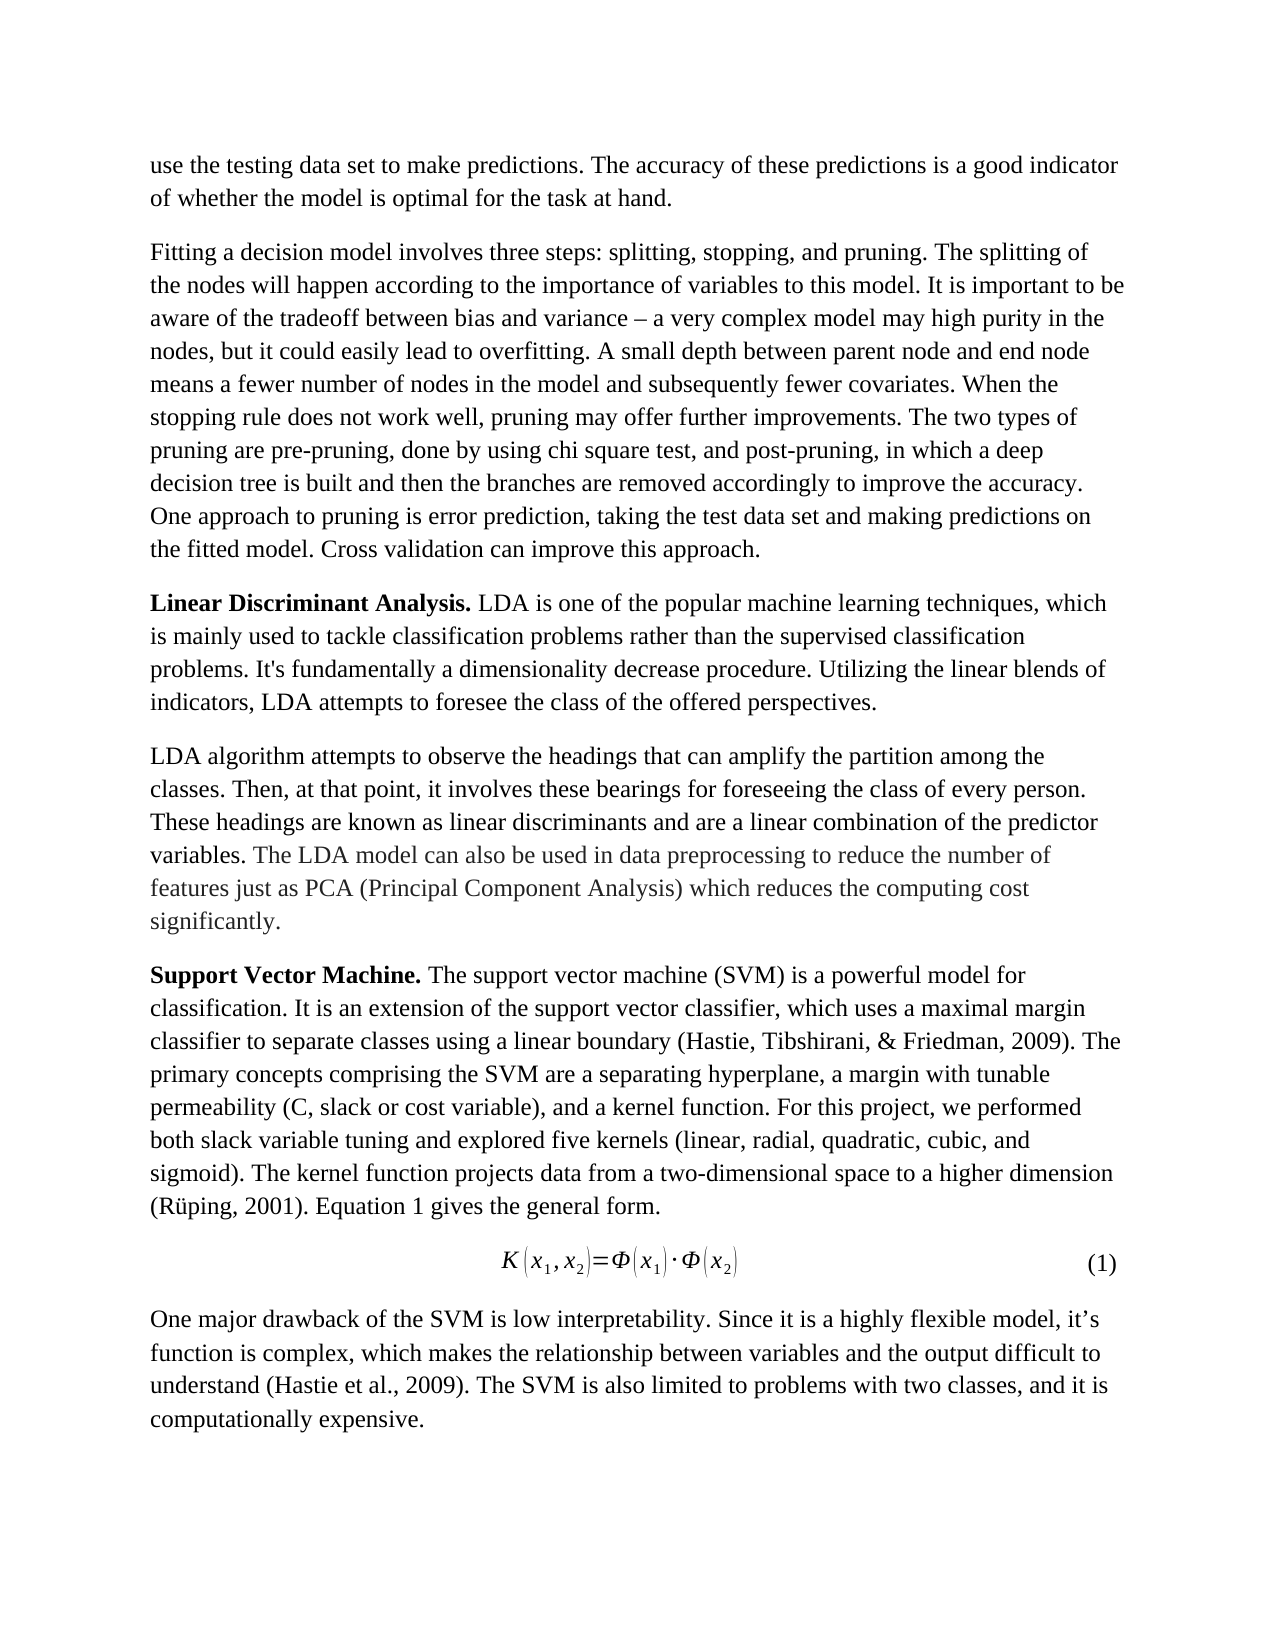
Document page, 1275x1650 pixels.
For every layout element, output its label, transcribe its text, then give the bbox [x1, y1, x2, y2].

text Fitting a decision model involves three steps: splitting, stopping, and pruning. The splitting of the nodes will happen according to the importance of variables to this model. It is important to be aware of the tradeoff between bias and variance – a very complex model may high purity in the nodes, but it could easily lead to overfitting. A small depth between parent node and end node means a fewer number of nodes in the model and subsequently fewer covariates. When the stopping rule does not work well, pruning may offer further improvements. The two types of pruning are pre-pruning, done by using chi square test, and post-pruning, in which a deep decision tree is built and then the branches are removed accordingly to improve the accuracy. One approach to pruning is error prediction, taking the test data set and making predictions on the fitted model. Cross validation can improve this approach. [150, 237, 1125, 563]
text LDA algorithm attempts to observe the headings that can amplify the partition among the classes. Then, at that point, it involves these bearings for foreseeing the class of every person. These headings are known as linear discriminants and are a linear combination of the predictor variables. The LDA model can also be used in data preprocessing to reduce the number of features just as PCA (Principal Component Analysis) which reduces the computing cost significantly. [150, 741, 1125, 935]
text One major drawback of the SVM is low interpretability. Since it is a highly flexible model, it’s function is complex, which makes the relationship between variables and the output difficult to understand (Hastie et al., 2009). The SVM is also limited to problems with two classes, and it is computationally expensive. [150, 1304, 1125, 1432]
text Support Vector Machine. The support vector machine (SVM) is a powerful model for classification. It is an extension of the support vector classifier, which uses a maximal margin classifier to separate classes using a linear boundary (Hastie, Tibshirani, & Friedman, 2009). The primary concepts comprising the SVM are a separating hyperplane, a margin with tunable permeability (C, slack or cost variable), and a kernel function. For this project, we performed both slack variable tuning and explored five kernels (linear, radial, quadratic, cubic, and sigmoid). The kernel function projects data from a two-dimensional space to a higher dimension (Rüping, 2001). Equation 1 gives the general form. [150, 960, 1125, 1220]
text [150, 150, 1125, 212]
text Linear Discriminant Analysis. LDA is one of the popular machine learning techniques, which is mainly used to tackle classification problems rather than the supervised classification problems. It's fundamentally a dimensionality decrease procedure. Utilizing the linear blends of indicators, LDA attempts to foresee the class of the offered perspectives. [150, 588, 1125, 716]
text (1) [150, 1245, 1125, 1279]
